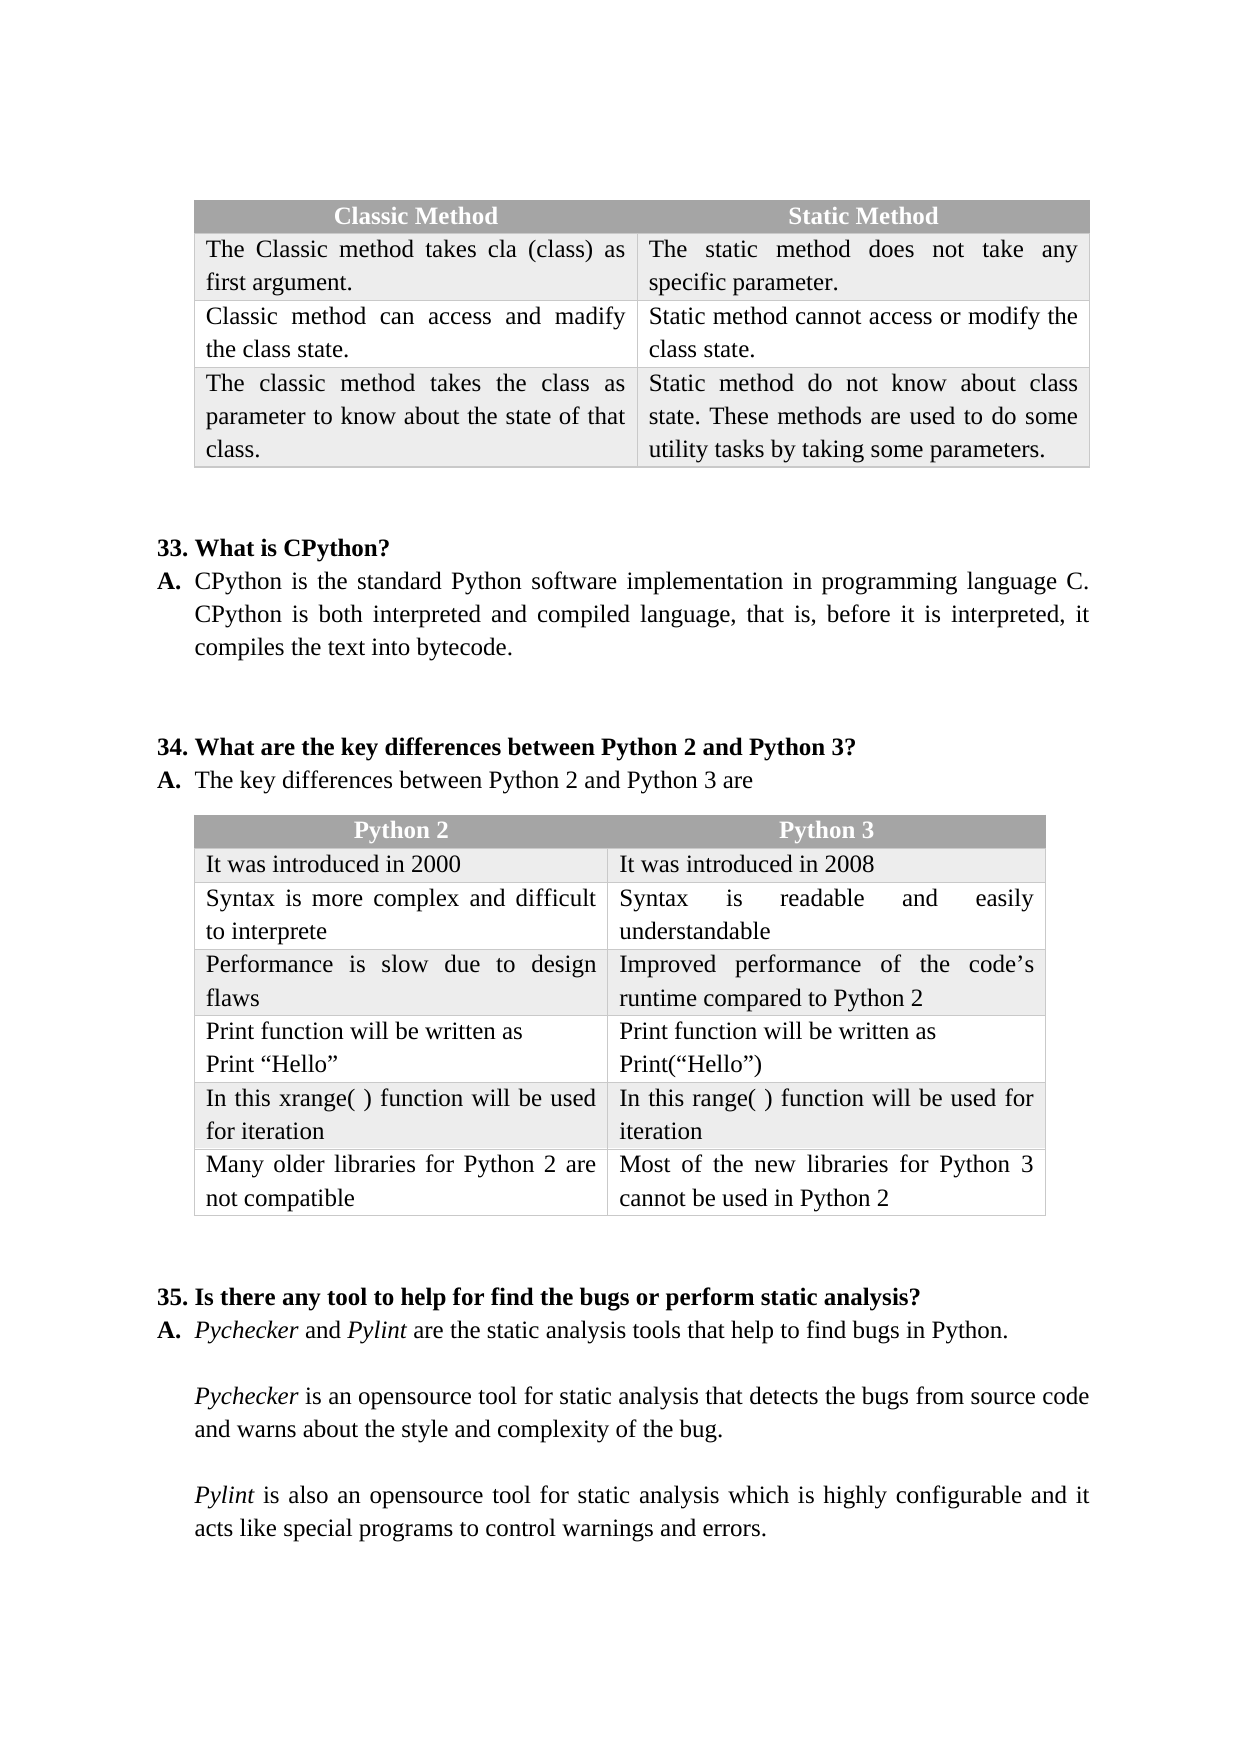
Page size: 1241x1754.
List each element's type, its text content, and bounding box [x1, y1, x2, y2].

table_cell It was introduced in 2000 [195, 849, 607, 882]
table_cell Static method do not know about class state. These methods are used to do some utility tasks by taking some parameters. [638, 368, 1089, 466]
table_cell Print function will be written as Print “Hello” [195, 1016, 607, 1082]
table_cell Most of the new libraries for Python 3 cannot be used in Python 2 [608, 1150, 1045, 1215]
list Pychecker and Pylint are the static analysis tools that help to find bugs in Python. [157, 1315, 1090, 1344]
table_cell It was introduced in 2008 [608, 849, 1045, 882]
table_header Python 3 [608, 816, 1045, 848]
list What is CPython? [157, 533, 1090, 562]
list Is there any tool to help for find the bugs or perform static analysis? [157, 1282, 1090, 1311]
table_cell Performance is slow due to design flaws [195, 950, 607, 1015]
table_cell Many older libraries for Python 2 are not compatible [195, 1150, 607, 1215]
table_header Classic Method [195, 201, 637, 233]
table_cell The classic method takes the class as parameter to know about the state of that class. [195, 368, 637, 466]
table_cell The static method does not take any specific parameter. [638, 234, 1089, 300]
table_header Python 2 [195, 816, 607, 848]
table_cell Syntax is more complex and difficult to interprete [195, 883, 607, 948]
table_cell Syntax is readable and easily understandable [608, 883, 1045, 948]
table_cell Improved performance of the code’s runtime compared to Python 2 [608, 950, 1045, 1015]
list CPython is the standard Python software implementation in programming language C. CPython is both interpreted and compiled language, that is, before it is interpreted, it compiles the text into bytecode. [157, 566, 1090, 661]
table_cell The Classic method takes cla (class) as first argument. [195, 234, 637, 300]
table_cell Classic method can access and madify the class state. [195, 301, 637, 367]
table_cell Static method cannot access or modify the class state. [638, 301, 1089, 367]
list Pylint is also an opensource tool for static analysis which is highly configurable and it acts like special programs to control warnings and errors. [194, 1480, 1090, 1542]
table_cell In this range( ) function will be used for iteration [608, 1083, 1045, 1148]
list The key differences between Python 2 and Python 3 are [157, 765, 1090, 794]
list What are the key differences between Python 2 and Python 3? [157, 732, 1090, 761]
table_cell In this xrange( ) function will be used for iteration [195, 1083, 607, 1148]
list Pychecker is an opensource tool for static analysis that detects the bugs from source code and warns about the style and complexity of the bug. [194, 1381, 1090, 1443]
table_cell Print function will be written as Print(“Hello”) [608, 1016, 1045, 1082]
table_header Static Method [638, 201, 1089, 233]
